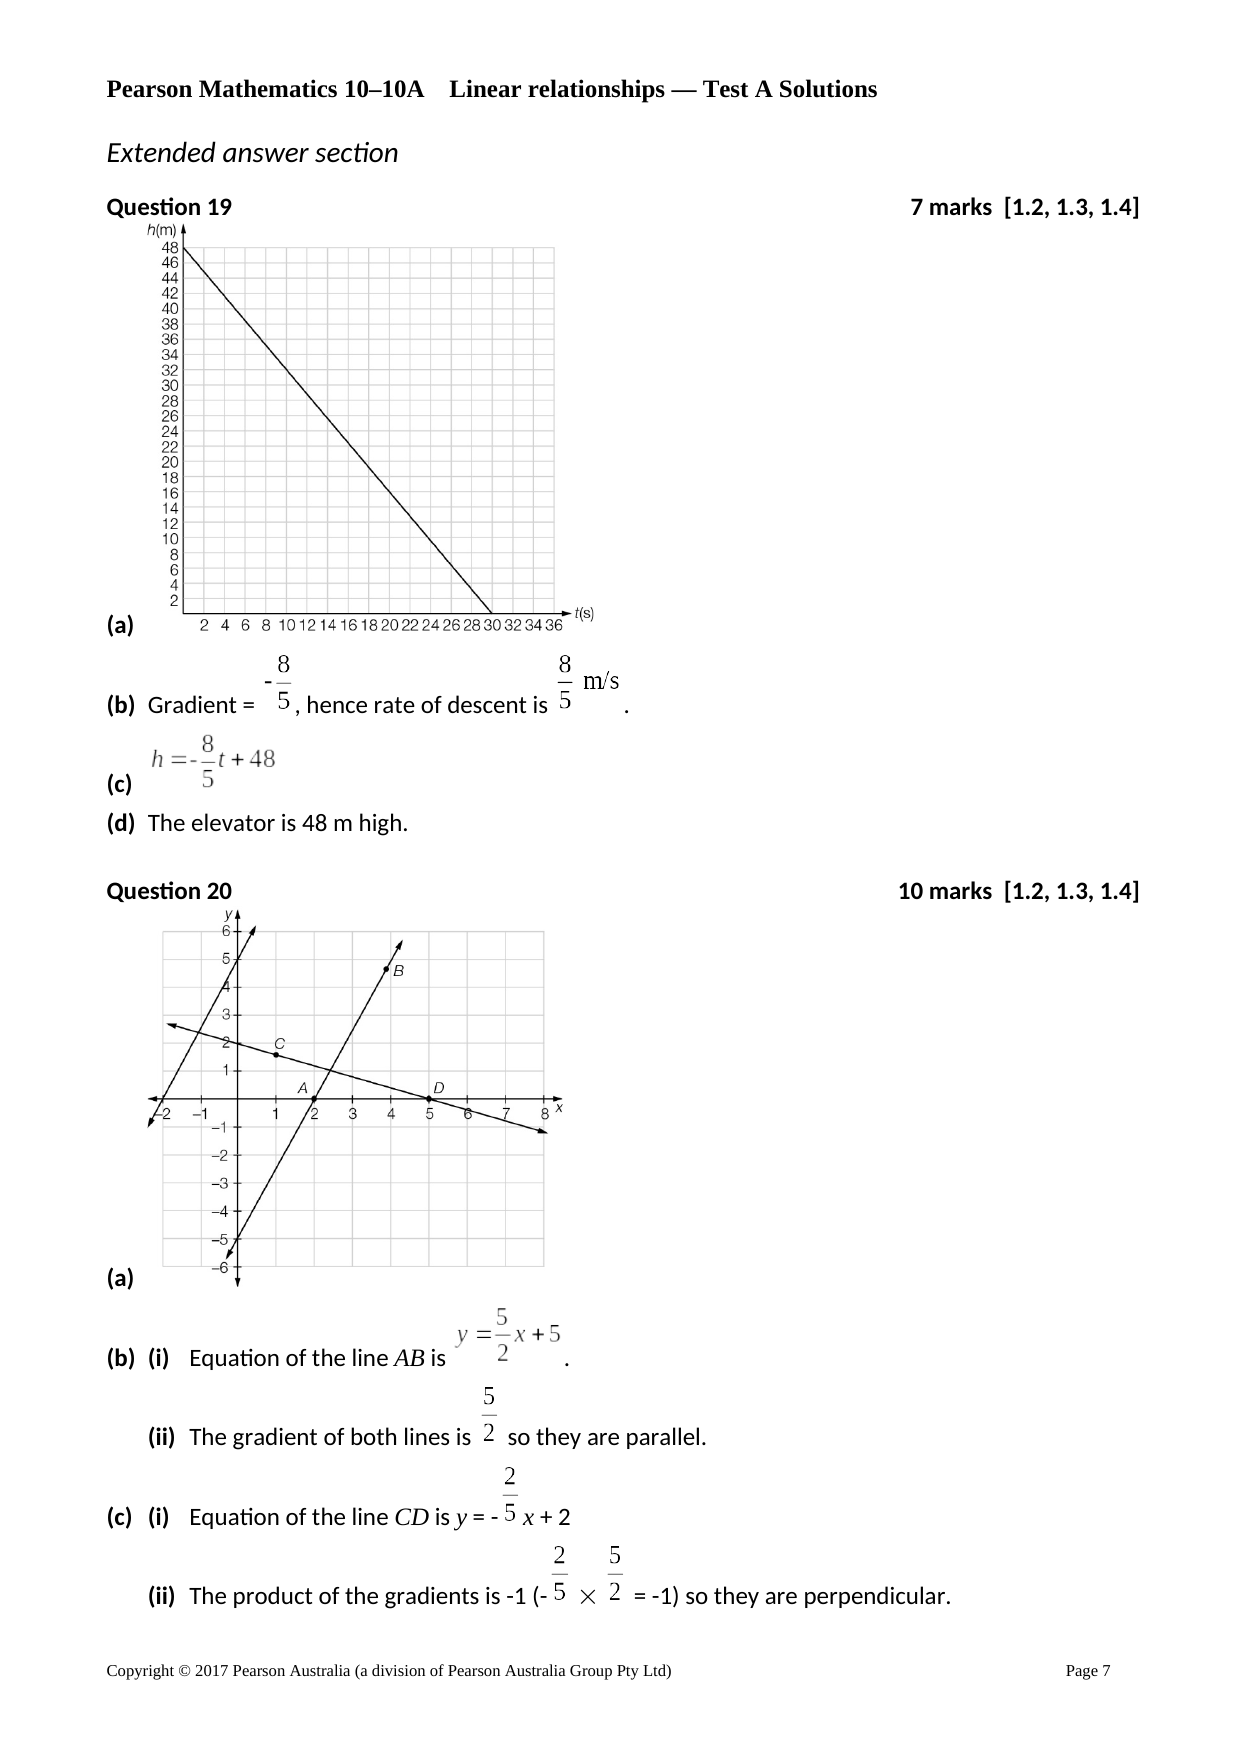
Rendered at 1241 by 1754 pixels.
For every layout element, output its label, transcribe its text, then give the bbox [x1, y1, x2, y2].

text (d) The elevator is 48 m high. [106, 807, 1134, 838]
picture [147, 221, 594, 634]
text (c) [106, 728, 1134, 799]
text (ii) The gradient of both lines is so they are parallel. [148, 1381, 1134, 1452]
text (ii) The product of the gradients is -1 (- = -1) so they are perpendicular. [148, 1540, 1134, 1611]
text (c) (i) Equation of the line CD is y = -x + 2 [106, 1460, 1134, 1531]
subtitle Question 20 10 marks [1.2, 1.3, 1.4] [106, 876, 1134, 906]
subtitle Extended answer section [106, 134, 1134, 170]
picture [147, 906, 563, 1287]
text (b) (i) Equation of the line AB is . [106, 1301, 1134, 1372]
text (b) Gradient = , hence rate of descent is . [106, 648, 1134, 720]
subtitle Question 19 7 marks [1.2, 1.3, 1.4] [106, 191, 1134, 221]
